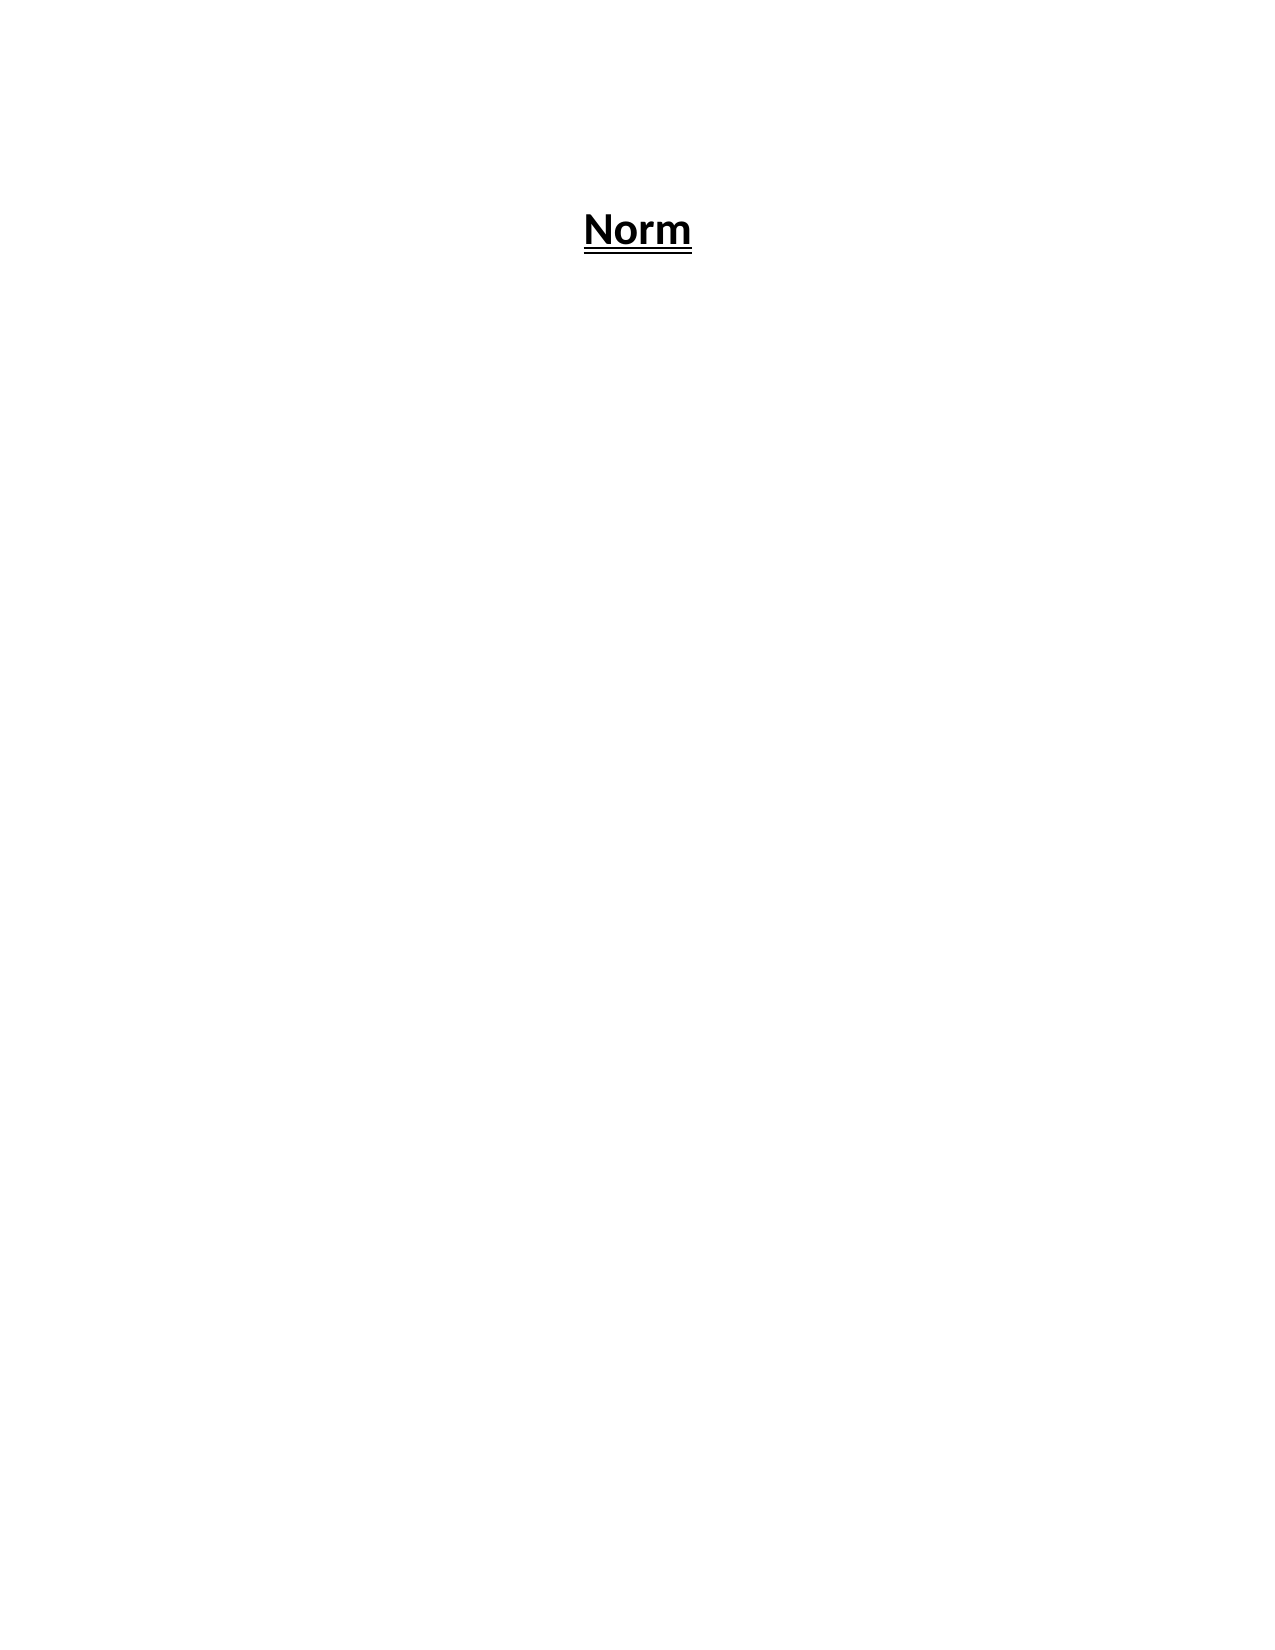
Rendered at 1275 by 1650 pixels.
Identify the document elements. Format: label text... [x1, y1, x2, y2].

subtitle Norm [150, 200, 1125, 256]
